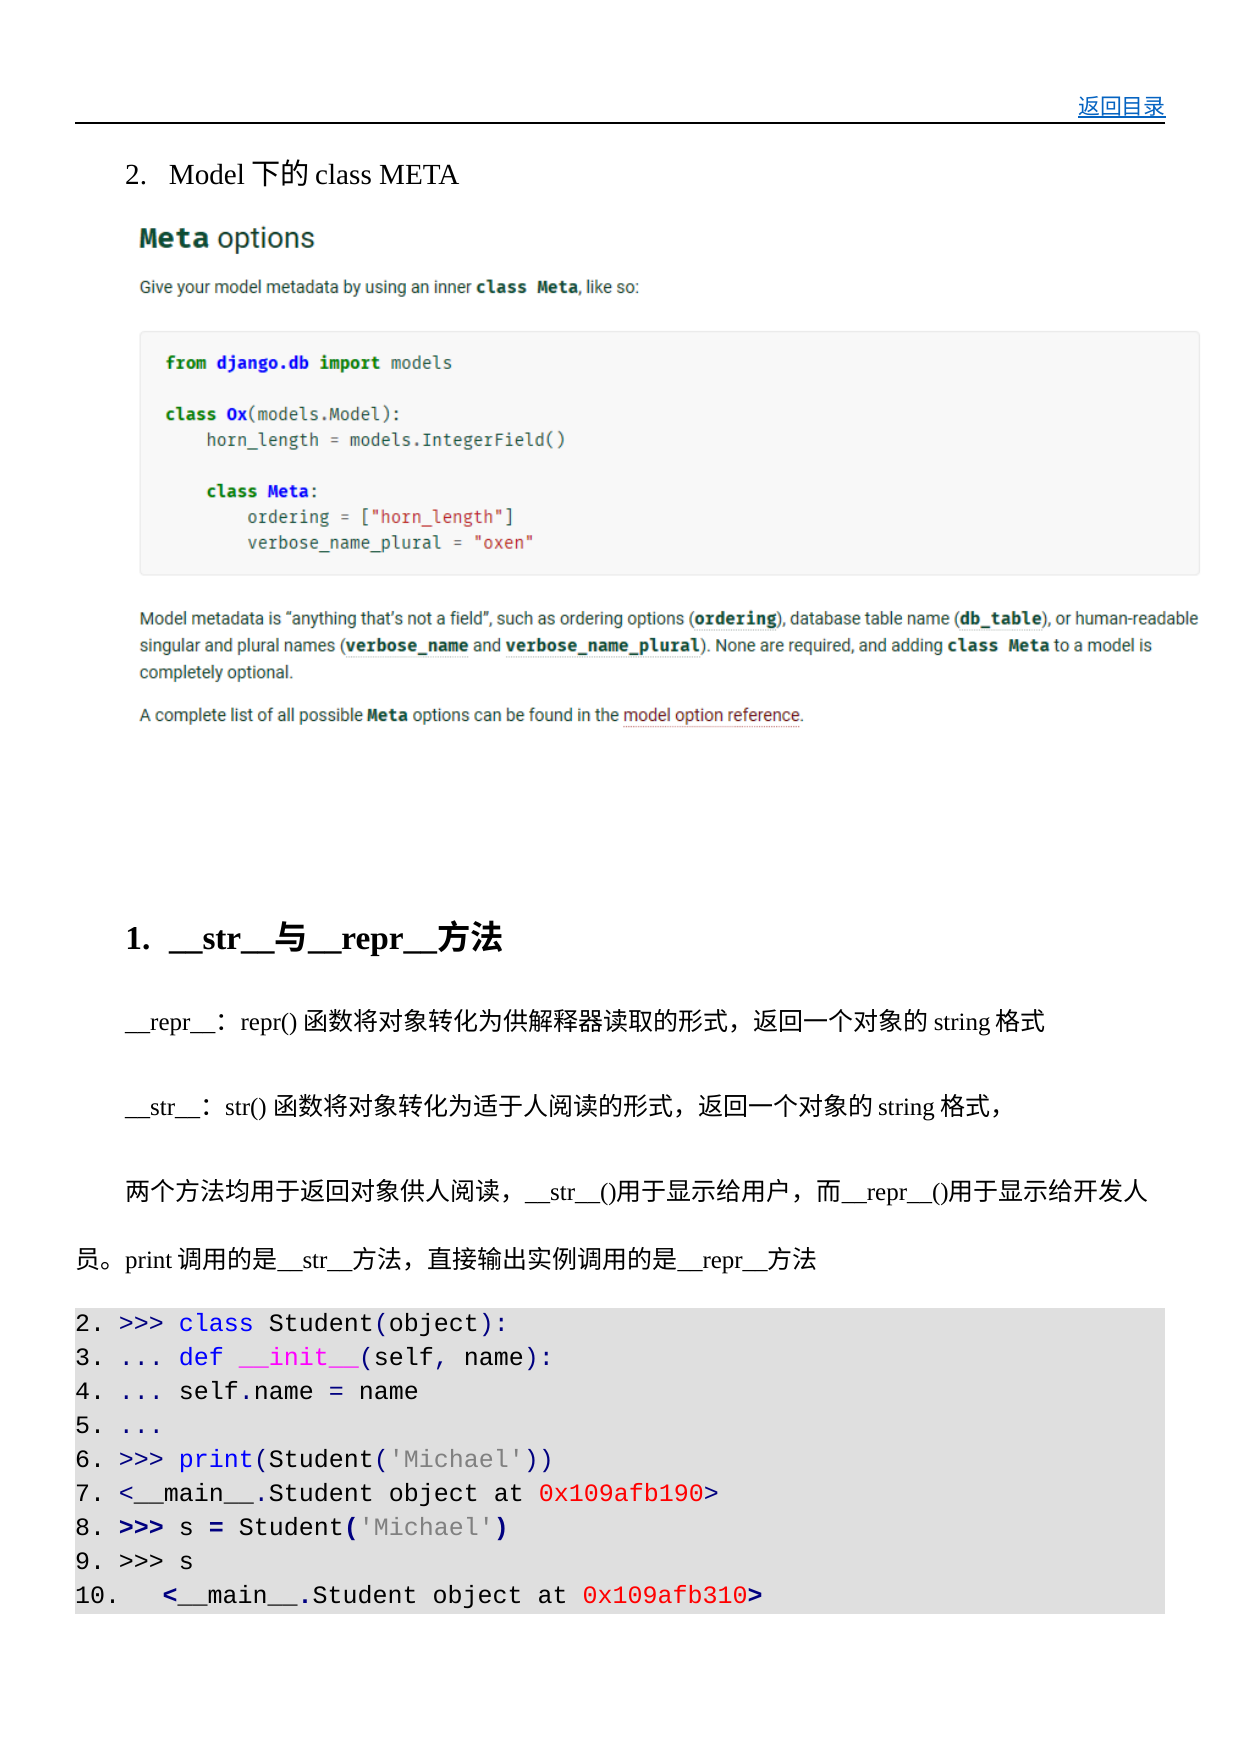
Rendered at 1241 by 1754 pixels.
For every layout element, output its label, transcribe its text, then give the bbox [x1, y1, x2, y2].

text <__main__.Student object at 0x109afb310> [75, 1580, 1165, 1614]
text ... [75, 1410, 1165, 1444]
list Model下的class META [125, 137, 1165, 205]
list >>> class Student(object): [75, 1308, 1165, 1342]
text >>> s [75, 1546, 1165, 1580]
text __str__：str() 函数将对象转化为适于人阅读的形式，返回一个对象的string格式， [75, 1071, 1165, 1138]
text __repr__：repr() 函数将对象转化为供解释器读取的形式，返回一个对象的string格式 [75, 986, 1165, 1053]
text <__main__.Student object at 0x109afb190> [75, 1478, 1165, 1512]
text ... self.name = name [75, 1376, 1165, 1410]
text >>> s = Student('Michael') [75, 1512, 1165, 1546]
picture [125, 221, 1216, 731]
text 两个方法均用于返回对象供人阅读，__str__()用于显示给用户，而__repr__()用于显示给开发人员。print调用的是__str__方法，直接输出实例调用的是__repr__方法 [75, 1155, 1165, 1291]
text ... def __init__(self, name): [75, 1342, 1165, 1376]
text >>> print(Student('Michael')) [75, 1444, 1165, 1478]
text __str__与__repr__方法 [125, 901, 1165, 969]
